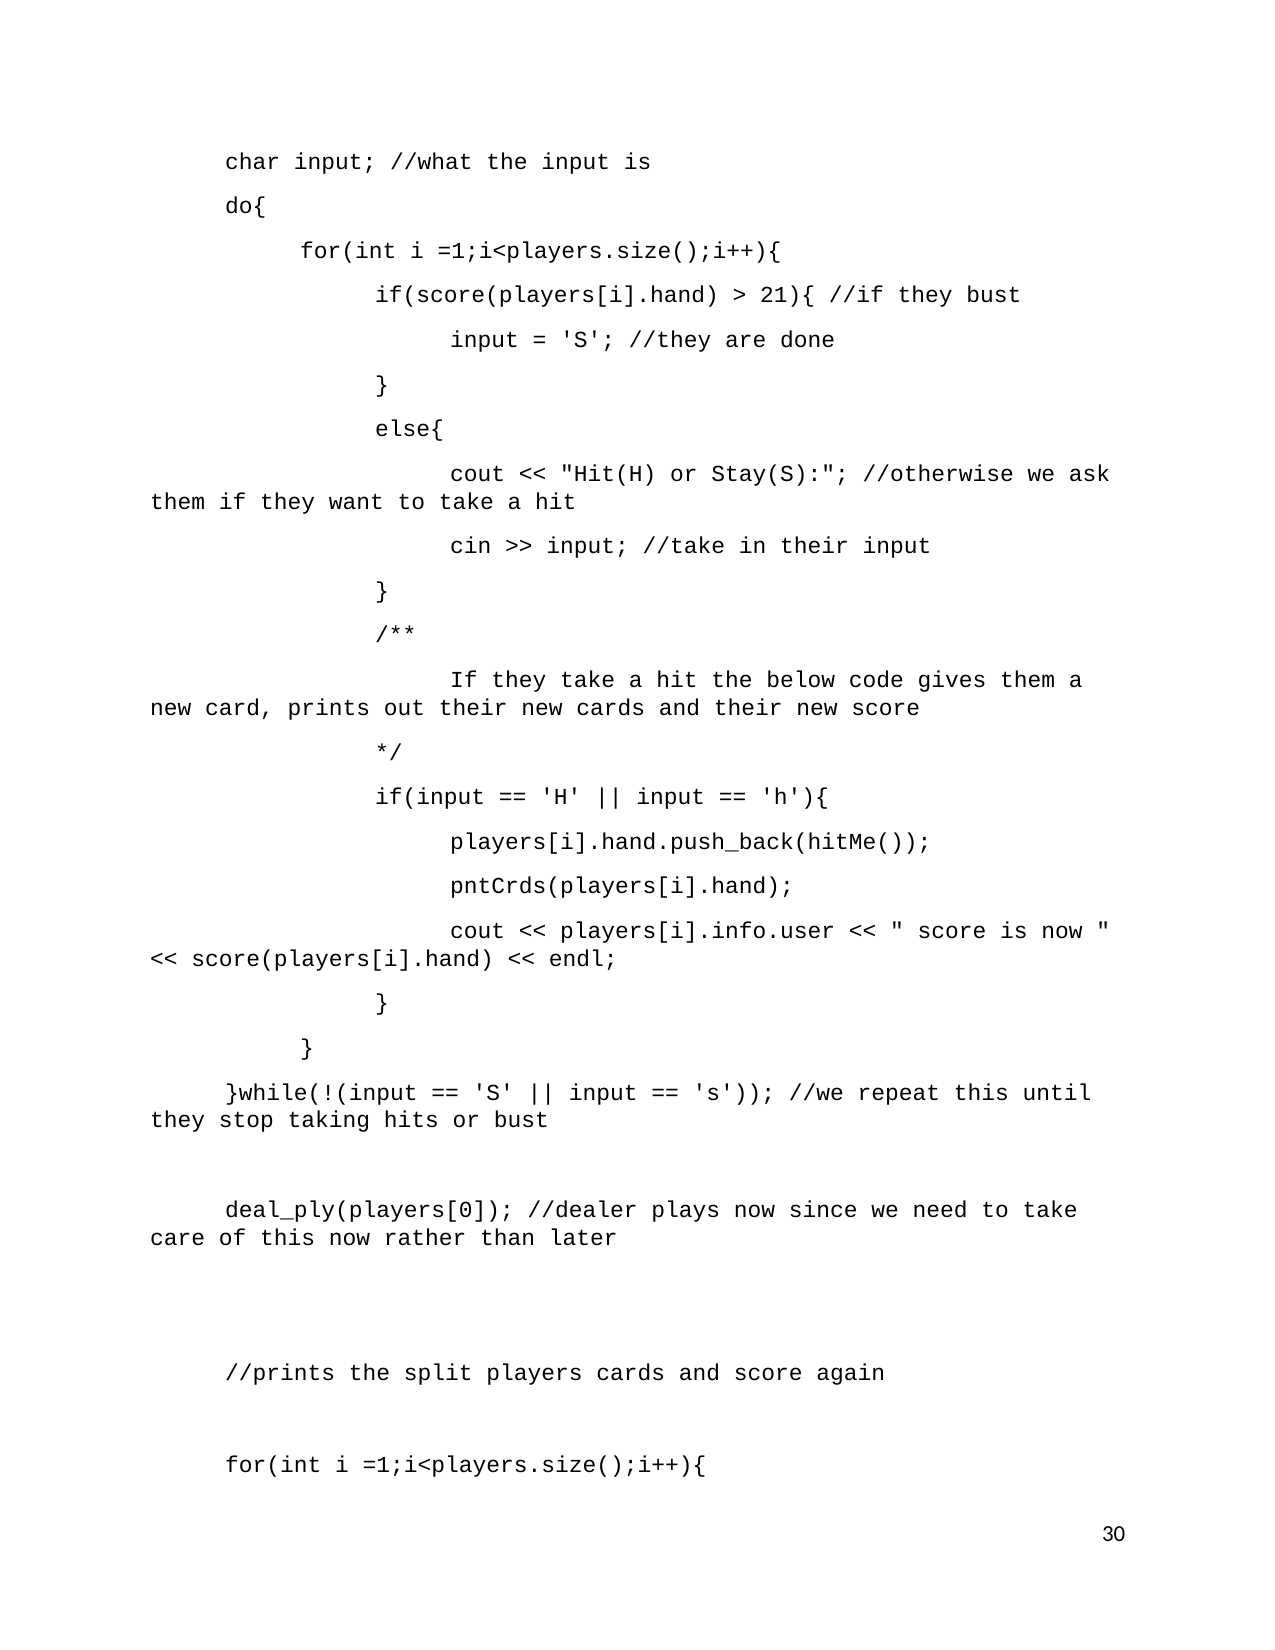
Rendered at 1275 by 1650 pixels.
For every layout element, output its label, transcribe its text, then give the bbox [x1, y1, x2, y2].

text cin >> input; //take in their input [150, 534, 1125, 561]
text players[i].hand.push_back(hitMe()); [150, 830, 1125, 856]
text }while(!(input == 'S' || input == 's')); //we repeat this until they stop taking hits or bust [150, 1081, 1125, 1135]
text */ [150, 741, 1125, 767]
text } [150, 992, 1125, 1018]
text for(int i =1;i<players.size();i++){ [150, 1453, 1125, 1479]
text char input; //what the input is [150, 150, 1125, 176]
text for(int i =1;i<players.size();i++){ [150, 239, 1125, 265]
text else{ [150, 417, 1125, 443]
text /** [150, 624, 1125, 650]
text cout << "Hit(H) or Stay(S):"; //otherwise we ask them if they want to take a hit [150, 462, 1125, 516]
text deal_ply(players[0]); //dealer plays now since we need to take care of this now rather than later [150, 1198, 1125, 1252]
text pntCrds(players[i].hand); [150, 874, 1125, 901]
text if(score(players[i].hand) > 21){ //if they bust [150, 284, 1125, 310]
text If they take a hit the below code gives them a new card, prints out their new cards and their new score [150, 668, 1125, 722]
text cout << players[i].info.user << " score is now " << score(players[i].hand) << endl; [150, 919, 1125, 973]
text } [150, 373, 1125, 399]
text } [150, 1036, 1125, 1062]
text do{ [150, 194, 1125, 221]
text //prints the split players cards and score again [150, 1362, 1125, 1388]
text } [150, 579, 1125, 605]
text if(input == 'H' || input == 'h'){ [150, 785, 1125, 811]
text input = 'S'; //they are done [150, 328, 1125, 354]
